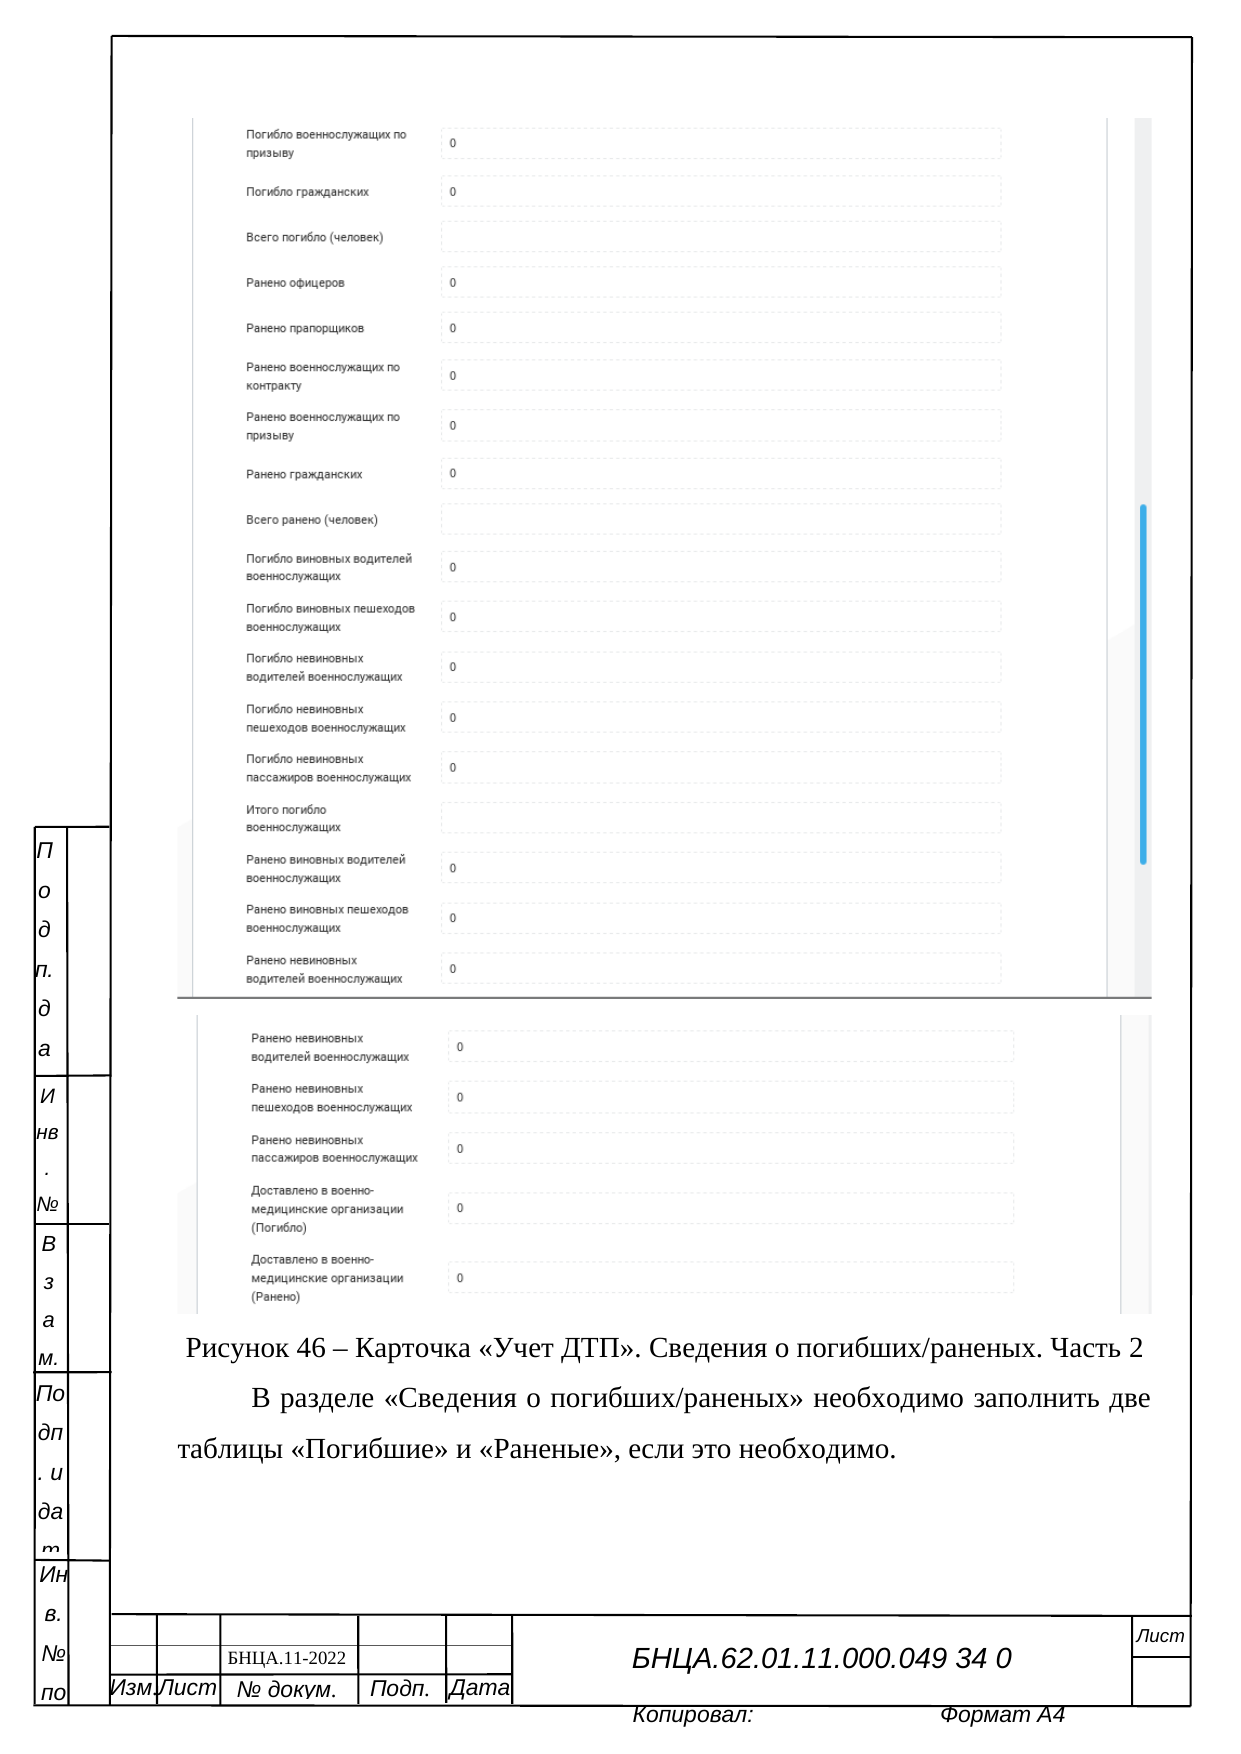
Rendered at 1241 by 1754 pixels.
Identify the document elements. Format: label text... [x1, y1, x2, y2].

text В разделе «Сведения о погибших/раненых» необходимо заполнить две таблицы «Погибшие» и «Раненые», если это необходимо. [177, 1381, 1152, 1464]
text Рисунок 46 – Карточка «Учет ДТП». Сведения о погибших/раненых. Часть 2 [177, 1330, 1152, 1364]
picture [177, 1015, 1152, 1314]
picture [177, 118, 1152, 999]
